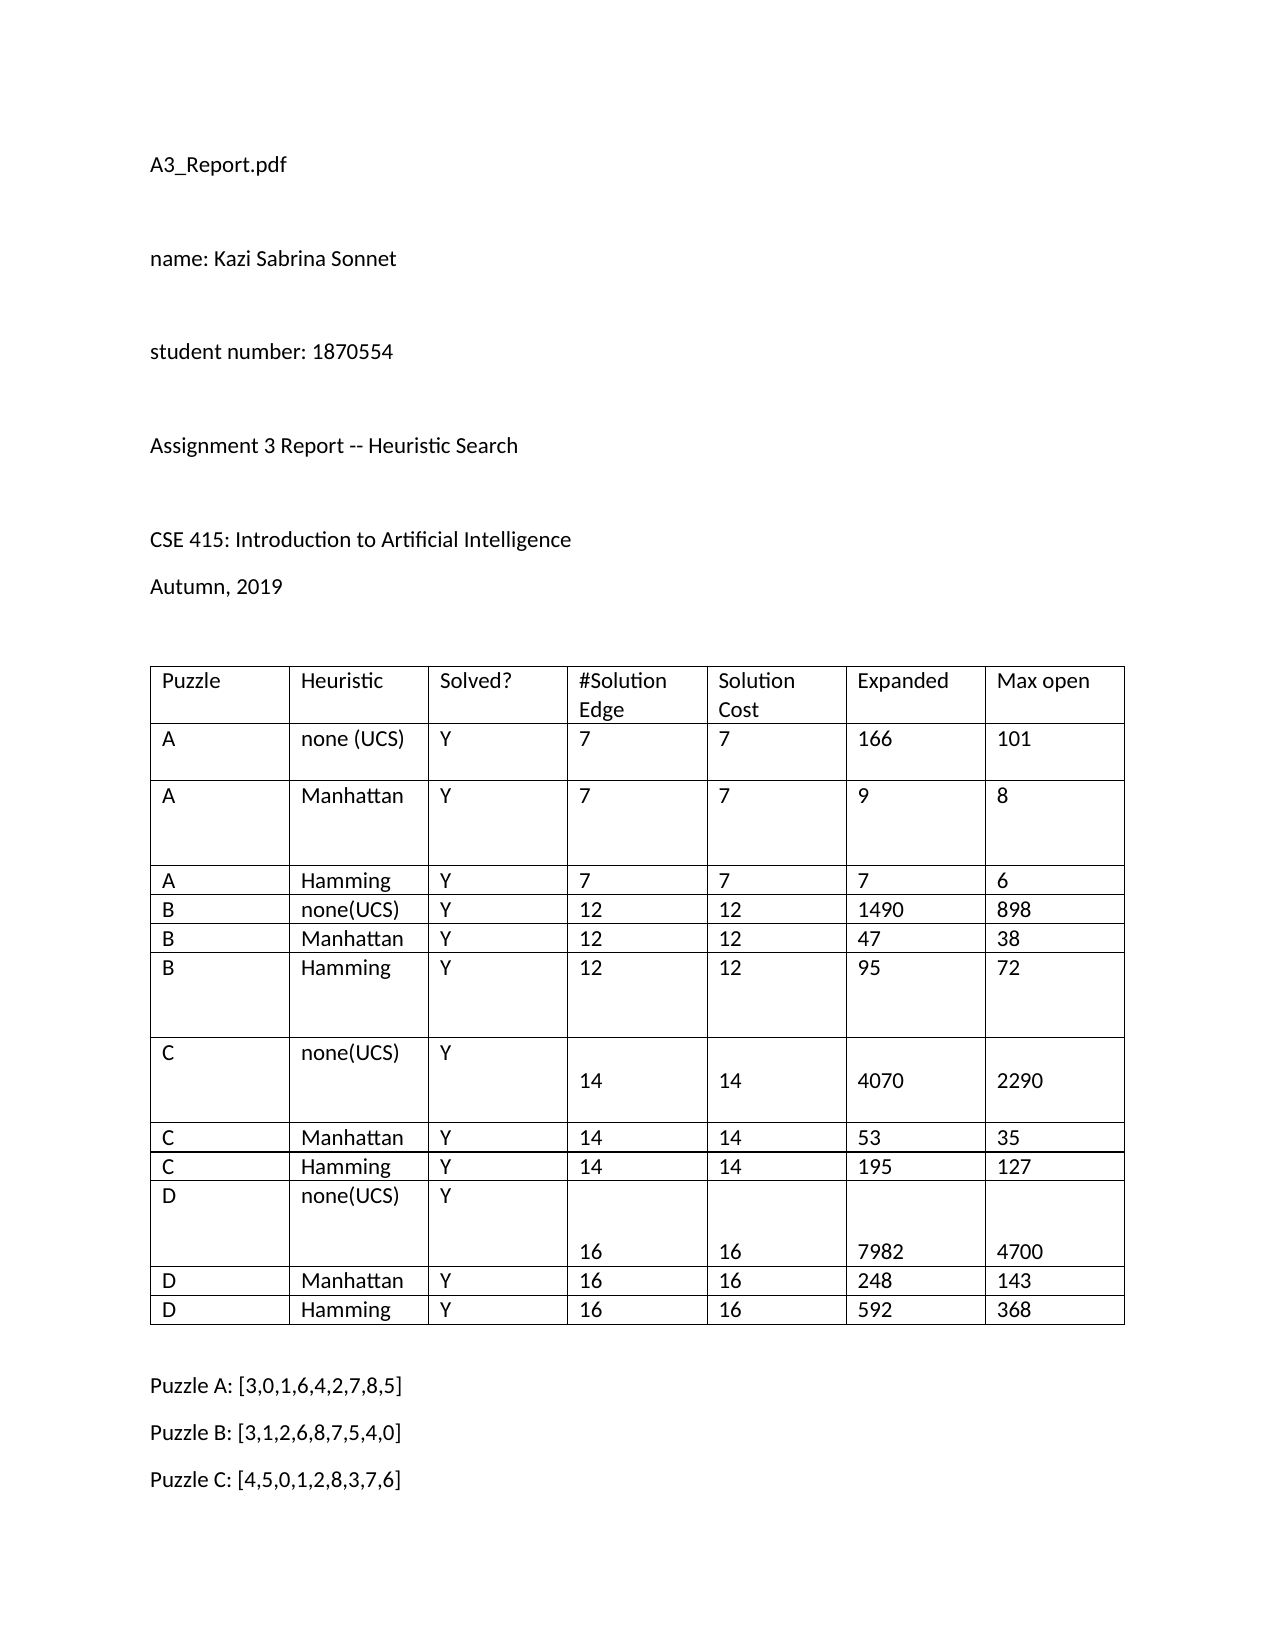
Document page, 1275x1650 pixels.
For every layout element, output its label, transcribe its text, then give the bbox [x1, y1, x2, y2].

text student number: 1870554 [150, 337, 1125, 366]
table_cell 7 [568, 781, 707, 865]
table_cell Y [429, 895, 567, 923]
table_cell Manhattan [290, 1123, 428, 1151]
table_cell Hamming [290, 866, 428, 894]
table_cell 127 [986, 1153, 1124, 1180]
table_cell A [151, 724, 289, 780]
table_cell A [151, 781, 289, 865]
table_cell 12 [708, 953, 846, 1037]
table_cell 7 [568, 866, 707, 894]
table_cell 7 [708, 866, 846, 894]
table_cell 7 [847, 866, 985, 894]
table_cell 16 [568, 1181, 707, 1266]
table_cell 166 [847, 724, 985, 780]
table_cell Manhattan [290, 781, 428, 865]
table_cell C [151, 1123, 289, 1151]
table_cell none(UCS) [290, 1181, 428, 1266]
table_cell 4070 [847, 1038, 985, 1122]
table_cell none(UCS) [290, 895, 428, 923]
table_cell A [151, 866, 289, 894]
table_cell 12 [568, 895, 707, 923]
text Puzzle C: [4,5,0,1,2,8,3,7,6] [150, 1465, 1125, 1493]
table_cell 592 [847, 1296, 985, 1324]
table_cell Hamming [290, 1296, 428, 1324]
table_cell D [151, 1181, 289, 1266]
table_cell 8 [986, 781, 1124, 865]
table_cell none (UCS) [290, 724, 428, 780]
text Assignment 3 Report -- Heuristic Search [150, 431, 1125, 459]
table_cell Y [429, 724, 567, 780]
table_cell 53 [847, 1123, 985, 1151]
table_cell 16 [568, 1267, 707, 1294]
text name: Kazi Sabrina Sonnet [150, 244, 1125, 272]
table_cell 12 [568, 924, 707, 952]
table_cell D [151, 1296, 289, 1324]
text CSE 415: Introduction to Artificial Intelligence [150, 525, 1125, 553]
table_cell Y [429, 1038, 567, 1122]
table_cell Y [429, 866, 567, 894]
table_header Expanded [847, 667, 985, 723]
table_cell 35 [986, 1123, 1124, 1151]
table_cell B [151, 924, 289, 952]
table_cell 368 [986, 1296, 1124, 1324]
table_cell C [151, 1153, 289, 1180]
table_header Solved? [429, 667, 567, 723]
table_cell D [151, 1267, 289, 1294]
table_cell Y [429, 1153, 567, 1180]
table_cell 12 [568, 953, 707, 1037]
table_cell 16 [708, 1267, 846, 1294]
table_cell 4700 [986, 1181, 1124, 1266]
table_cell 95 [847, 953, 985, 1037]
table_cell B [151, 953, 289, 1037]
table_cell Y [429, 1296, 567, 1324]
table_header #Solution Edge [568, 667, 707, 723]
table_cell Y [429, 1181, 567, 1266]
table_cell 14 [708, 1153, 846, 1180]
table_header Puzzle [151, 667, 289, 723]
text Autumn, 2019 [150, 572, 1125, 600]
table_header Heuristic [290, 667, 428, 723]
table_cell 16 [708, 1296, 846, 1324]
table_cell 14 [568, 1153, 707, 1180]
table_cell Y [429, 1267, 567, 1294]
table_cell 16 [568, 1296, 707, 1324]
table_cell 47 [847, 924, 985, 952]
table_cell 195 [847, 1153, 985, 1180]
table_cell 1490 [847, 895, 985, 923]
table_cell C [151, 1038, 289, 1122]
table_cell 14 [568, 1038, 707, 1122]
table_header Solution Cost [708, 667, 846, 723]
table_cell none(UCS) [290, 1038, 428, 1122]
table_cell 101 [986, 724, 1124, 780]
table_cell 898 [986, 895, 1124, 923]
table_cell 12 [708, 924, 846, 952]
table_cell 6 [986, 866, 1124, 894]
table_cell 143 [986, 1267, 1124, 1294]
table_cell 14 [708, 1038, 846, 1122]
table_cell 14 [708, 1123, 846, 1151]
table_cell 2290 [986, 1038, 1124, 1122]
table_cell 7 [568, 724, 707, 780]
table_cell Y [429, 781, 567, 865]
table_cell Y [429, 953, 567, 1037]
text Puzzle A: [3,0,1,6,4,2,7,8,5] [150, 1372, 1125, 1399]
table_cell 16 [708, 1181, 846, 1266]
table_cell 7982 [847, 1181, 985, 1266]
table_cell Hamming [290, 953, 428, 1037]
text Puzzle B: [3,1,2,6,8,7,5,4,0] [150, 1418, 1125, 1446]
table_cell 14 [568, 1123, 707, 1151]
table_cell 248 [847, 1267, 985, 1294]
table_cell Y [429, 924, 567, 952]
table_cell 7 [708, 724, 846, 780]
table_cell Manhattan [290, 924, 428, 952]
table_cell Hamming [290, 1153, 428, 1180]
table_cell B [151, 895, 289, 923]
table_cell Y [429, 1123, 567, 1151]
table_cell 72 [986, 953, 1124, 1037]
table_cell 7 [708, 781, 846, 865]
text A3_Report.pdf [150, 150, 1125, 178]
table_cell 12 [708, 895, 846, 923]
table_cell 38 [986, 924, 1124, 952]
table_header Max open [986, 667, 1124, 723]
table_cell Manhattan [290, 1267, 428, 1294]
table_cell 9 [847, 781, 985, 865]
